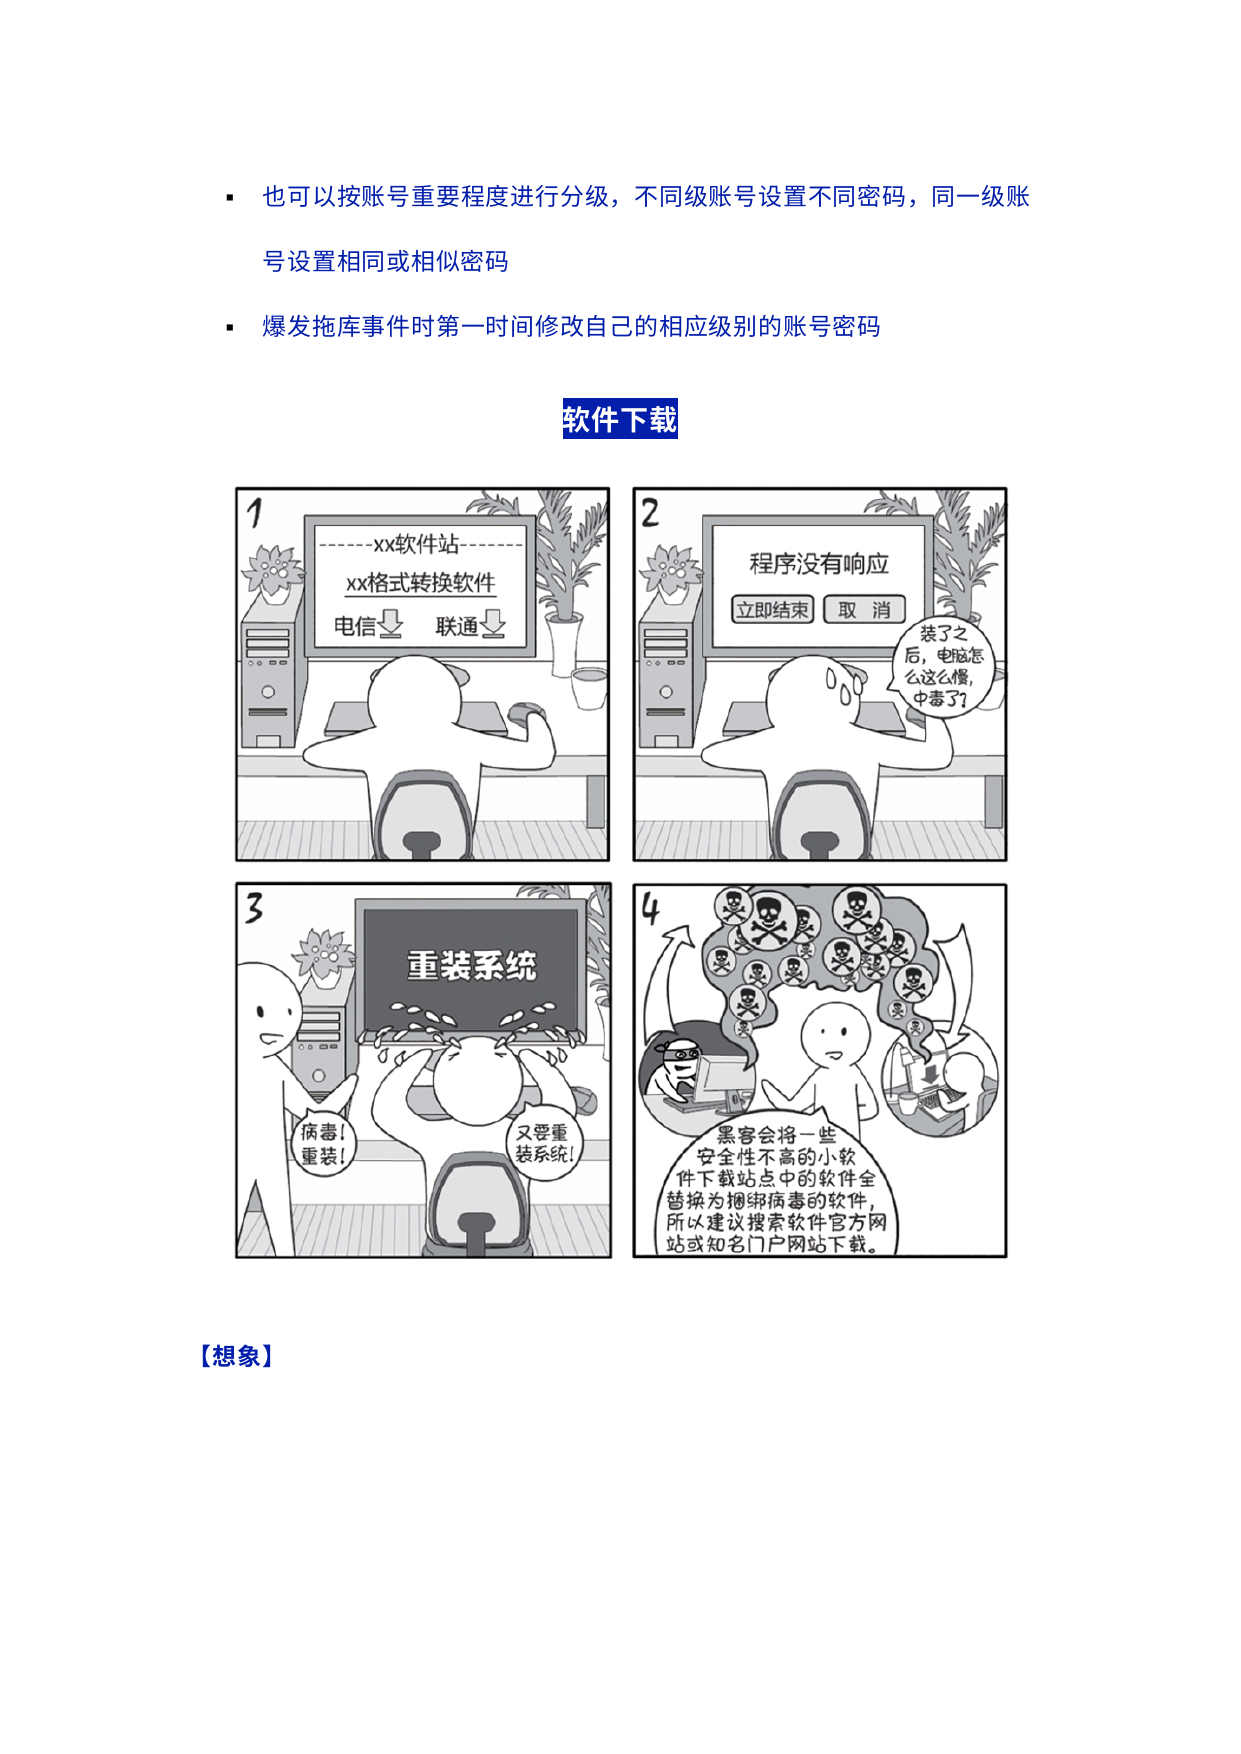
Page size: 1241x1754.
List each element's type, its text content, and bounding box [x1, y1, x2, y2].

text 【想象】 [187, 1351, 1053, 1416]
text 软件下载 [187, 415, 1053, 480]
picture [230, 509, 1010, 1294]
list 也可以按账号重要程度进行分级，不同级账号设置不同密码，同一级账号设置相同或相似密码 [225, 162, 1053, 292]
list 爆发拖库事件时第一时间修改自己的相应级别的账号密码 [225, 321, 1053, 386]
